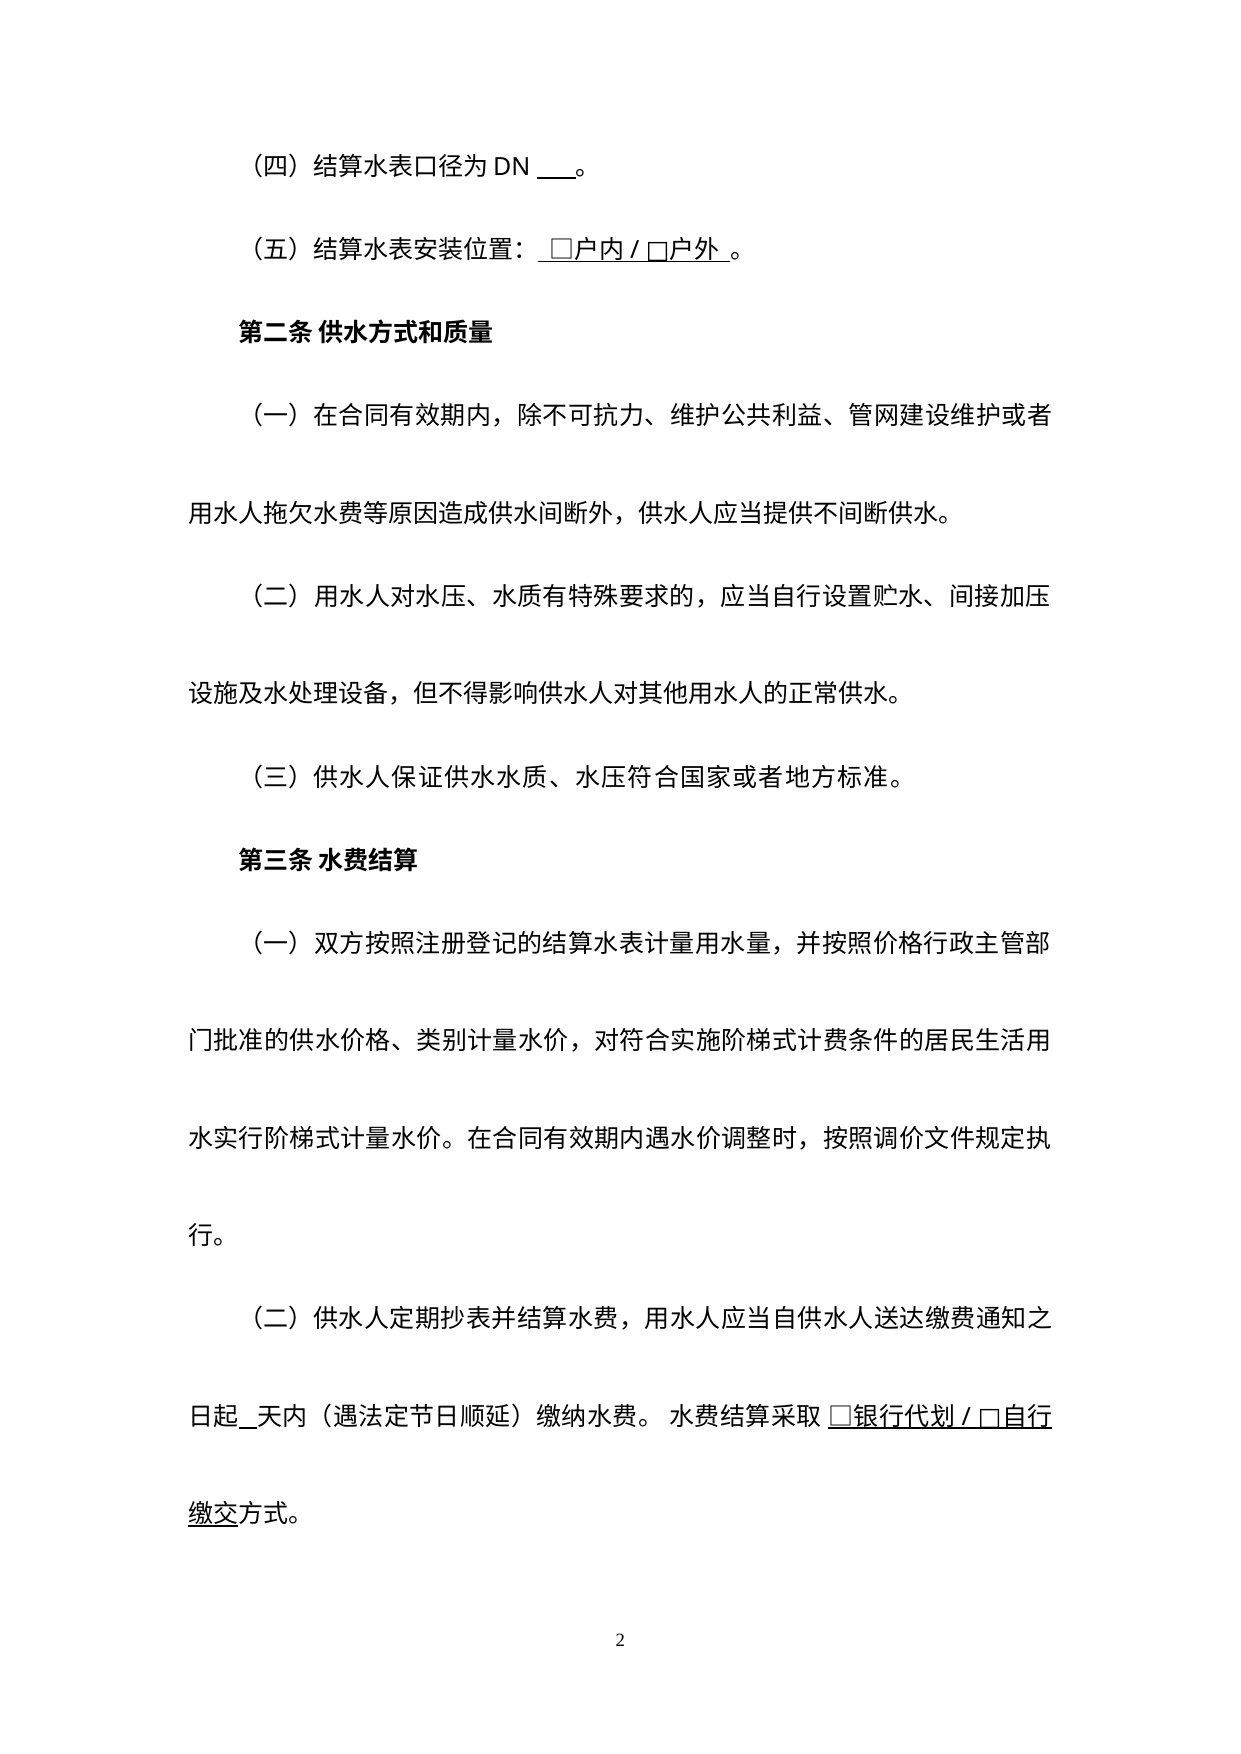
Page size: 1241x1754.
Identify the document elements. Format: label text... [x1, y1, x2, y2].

text （三）供水人保证供水水质、水压符合国家或者地方标准。 [188, 743, 1052, 808]
list 供水人定期抄表并结算水费，用水人应当自供水人送达缴费通知之日起 天内（遇法定节日顺延）缴纳水费。 水费结算采取 □银行代划 / □自行缴交方式。 [188, 1284, 1052, 1544]
list 在合同有效期内，除不可抗力、维护公共利益、管网建设维护或者用水人拖欠水费等原因造成供水间断外，供水人应当提供不间断供水。 [188, 381, 1052, 544]
text （二）用水人对水压、水质有特殊要求的，应当自行设置贮水、间接加压设施及水处理设备，但不得影响供水人对其他用水人的正常供水。 [188, 562, 1052, 724]
text （四）结算水表口径为DN 。 [188, 132, 1052, 197]
text 第二条 供水方式和质量 [188, 298, 1052, 363]
text 第三条 水费结算 [188, 826, 1052, 891]
text （一）双方按照注册登记的结算水表计量用水量，并按照价格行政主管部门批准的供水价格、类别计量水价，对符合实施阶梯式计费条件的居民生活用水实行阶梯式计量水价。在合同有效期内遇水价调整时，按照调价文件规定执行。 [188, 909, 1052, 1266]
text （五）结算水表安装位置： □户内 / □户外 。 [188, 215, 1052, 280]
